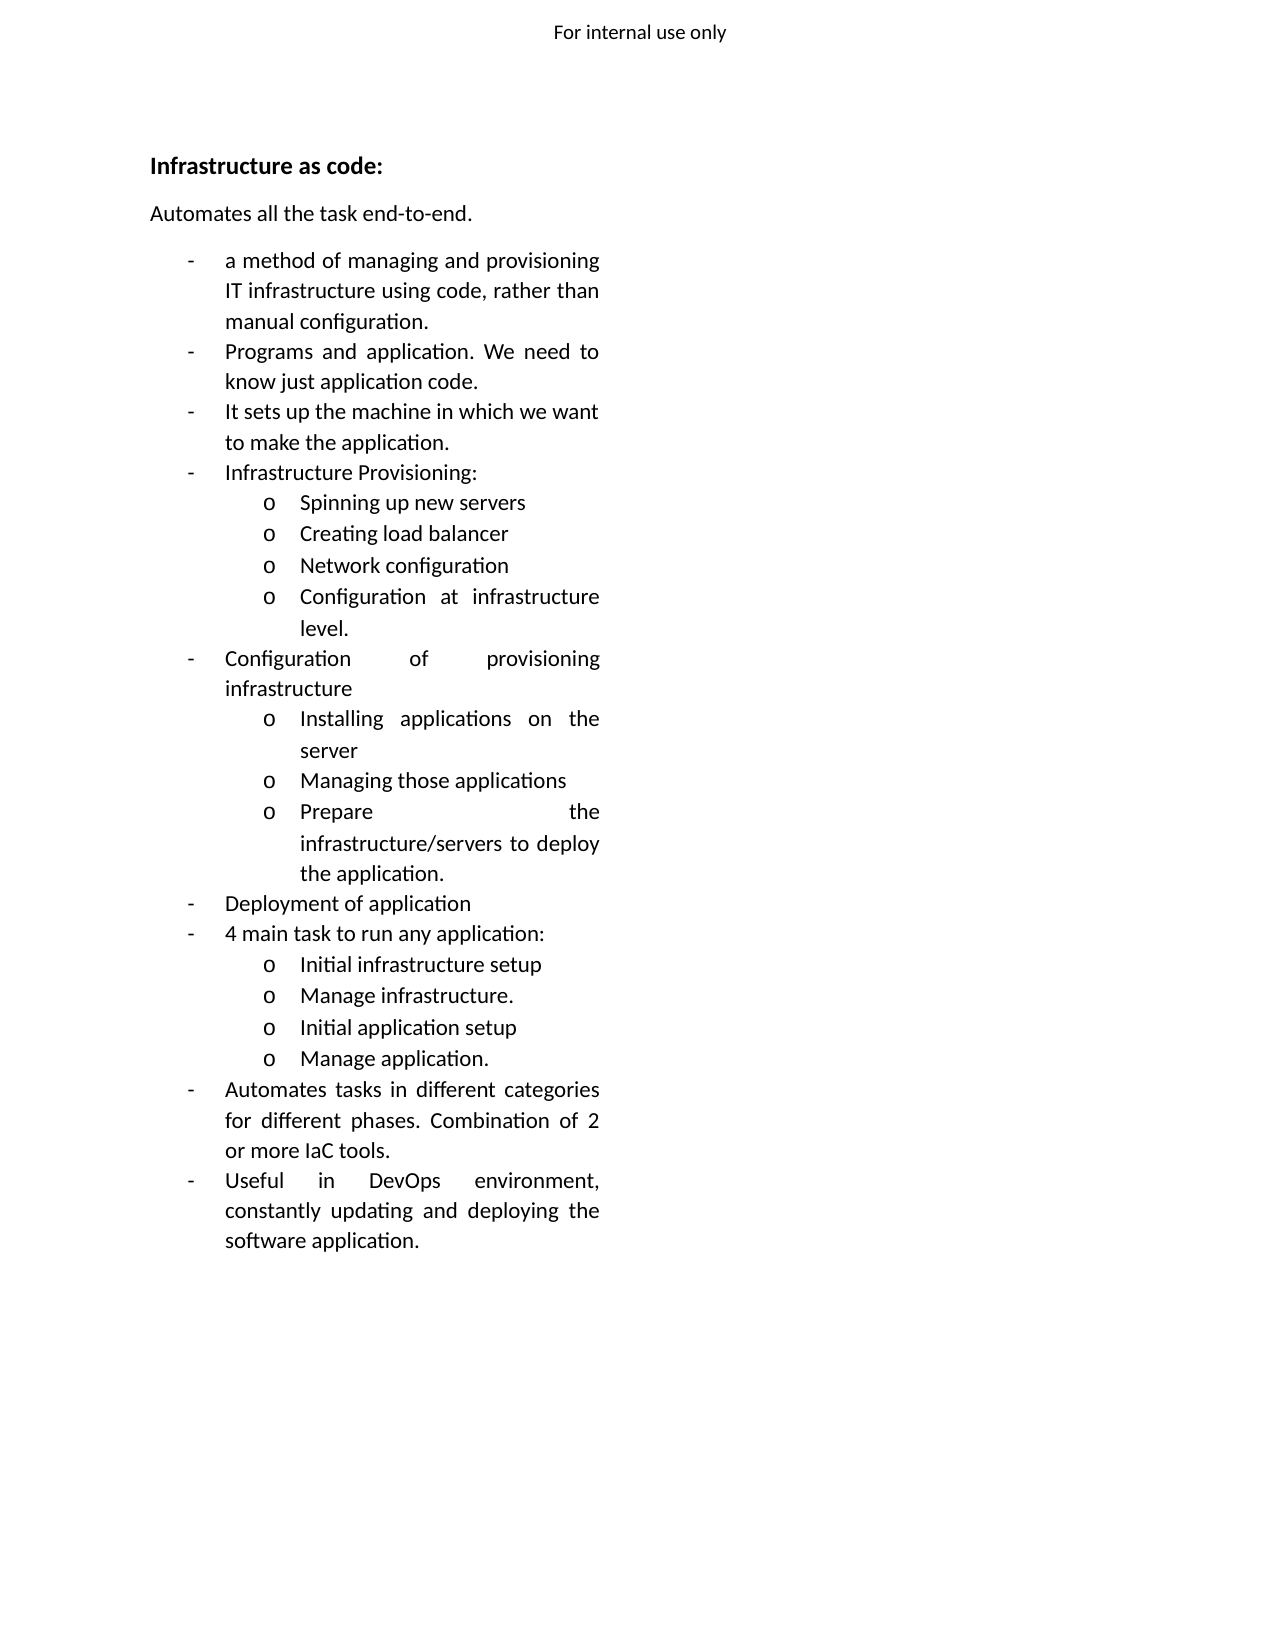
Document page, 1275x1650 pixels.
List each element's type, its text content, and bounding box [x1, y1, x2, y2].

list Initial infrastructure setup [262, 950, 600, 979]
list Configuration at infrastructure level. [262, 582, 600, 642]
list Deployment of application [187, 889, 600, 917]
list Spinning up new servers [262, 488, 600, 517]
list It sets up the machine in which we want to make the application. [187, 397, 600, 456]
text Infrastructure as code: [150, 150, 1125, 181]
list Initial application setup [262, 1013, 600, 1042]
list Configuration of provisioning infrastructure [187, 644, 600, 702]
list Automates tasks in different categories for different phases. Combination of 2 or more IaC tools. [187, 1076, 600, 1164]
list Managing those applications [262, 766, 600, 795]
list Manage infrastructure. [262, 981, 600, 1010]
list Installing applications on the server [262, 704, 600, 764]
list Useful in DevOps environment, constantly updating and deploying the software application. [187, 1166, 600, 1254]
list Prepare the infrastructure/servers to deploy the application. [262, 797, 600, 887]
list a method of managing and provisioning IT infrastructure using code, rather than manual configuration. [187, 246, 600, 335]
list Infrastructure Provisioning: [187, 458, 600, 486]
list Network configuration [262, 551, 600, 580]
list Programs and application. We need to know just application code. [187, 337, 600, 395]
list 4 main task to run any application: [187, 919, 600, 947]
list Manage application. [262, 1044, 600, 1073]
text Automates all the task end-to-end. [150, 199, 600, 228]
list Creating load balancer [262, 519, 600, 549]
